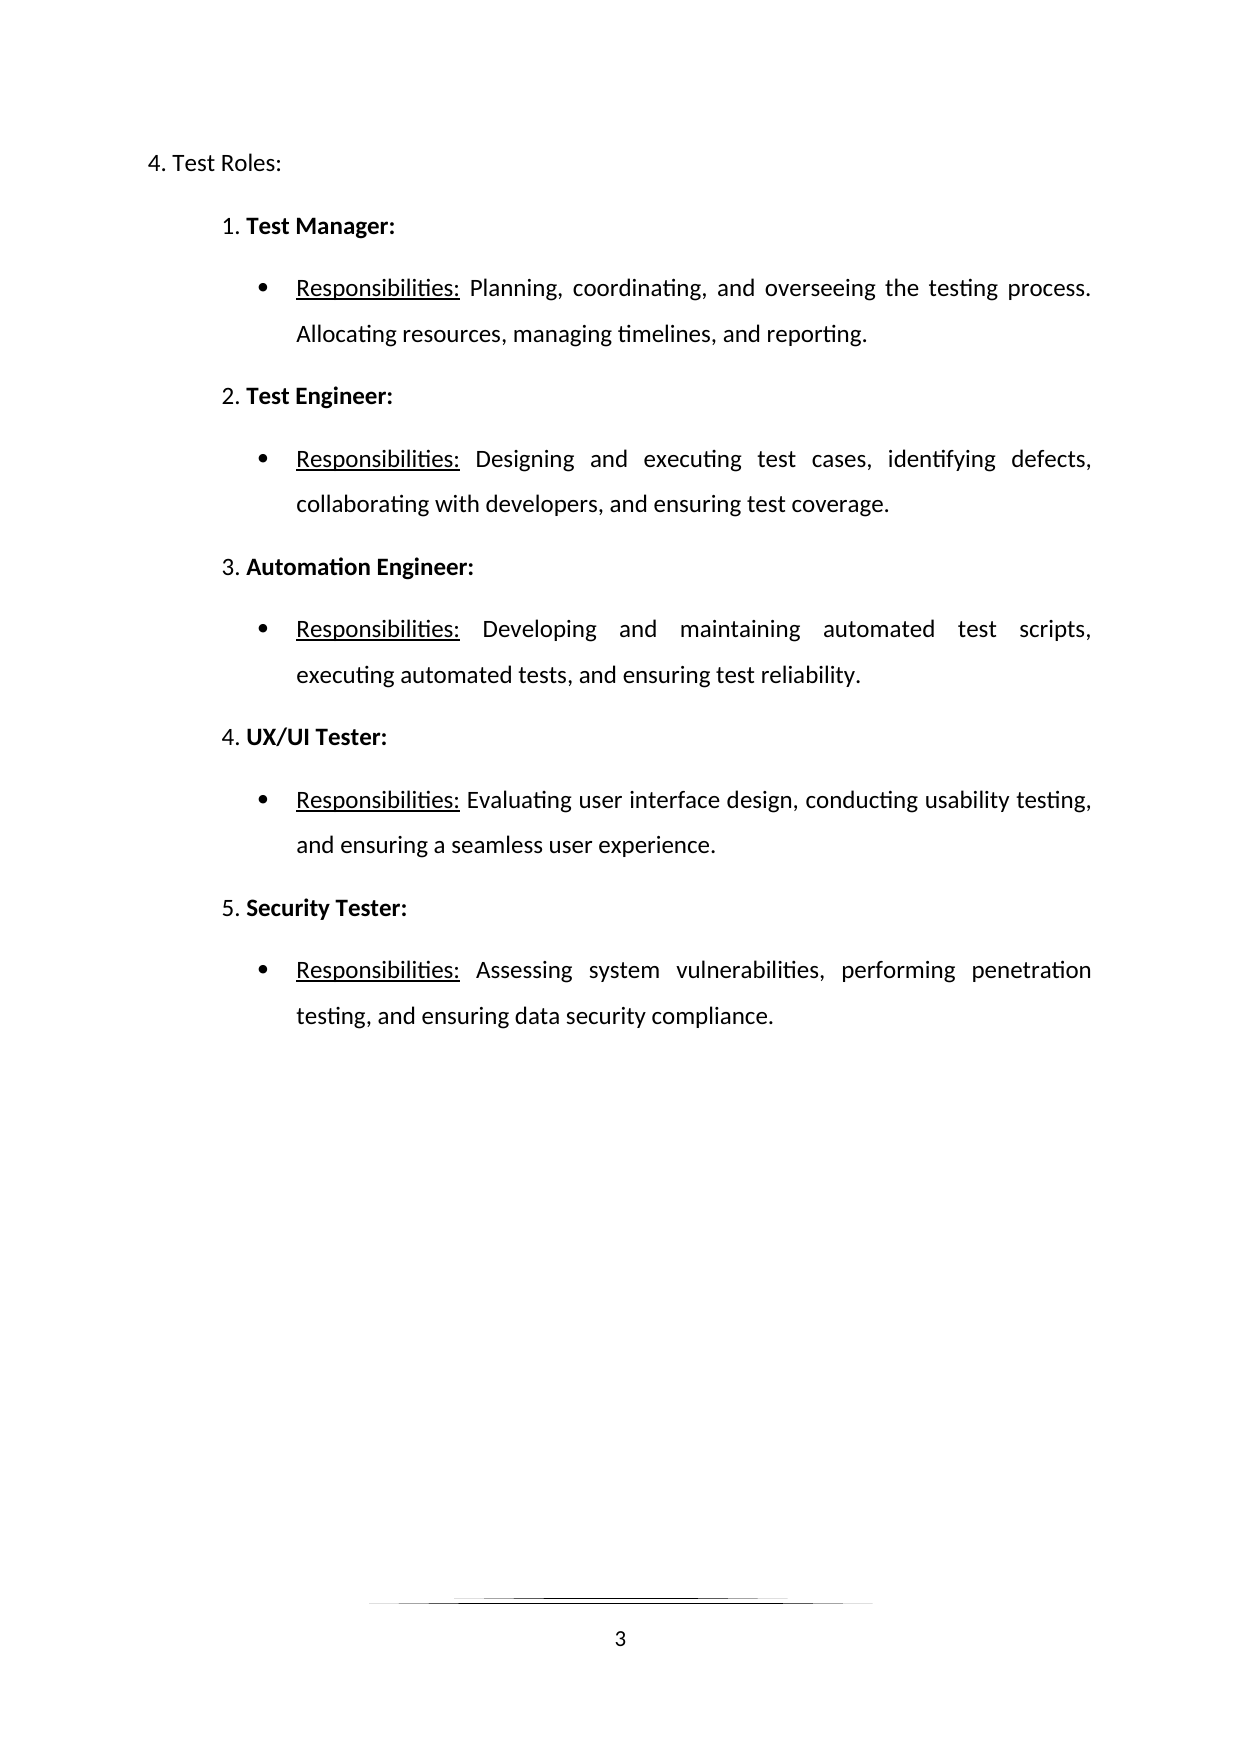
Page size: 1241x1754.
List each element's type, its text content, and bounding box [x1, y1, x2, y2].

text 4. Test Roles: [148, 148, 1093, 178]
text 4. UX/UI Tester: [148, 722, 1093, 752]
text 2. Test Engineer: [148, 381, 1093, 411]
text 3. Automation Engineer: [185, 551, 1093, 582]
text 5. Security Tester: [148, 892, 1093, 923]
list Responsibilities: Developing and maintaining automated test scripts, executing automated tests, and ensuring test reliability. [259, 613, 1093, 690]
list Responsibilities: Evaluating user interface design, conducting usability testing, and ensuring a seamless user experience. [259, 784, 1093, 860]
text 1. Test Manager: [148, 210, 1093, 241]
list Responsibilities: Designing and executing test cases, identifying defects, collaborating with developers, and ensuring test coverage. [259, 443, 1093, 519]
list Responsibilities: Assessing system vulnerabilities, performing penetration testing, and ensuring data security compliance. [259, 954, 1093, 1031]
list Responsibilities: Planning, coordinating, and overseeing the testing process. Allocating resources, managing timelines, and reporting. [259, 272, 1093, 349]
